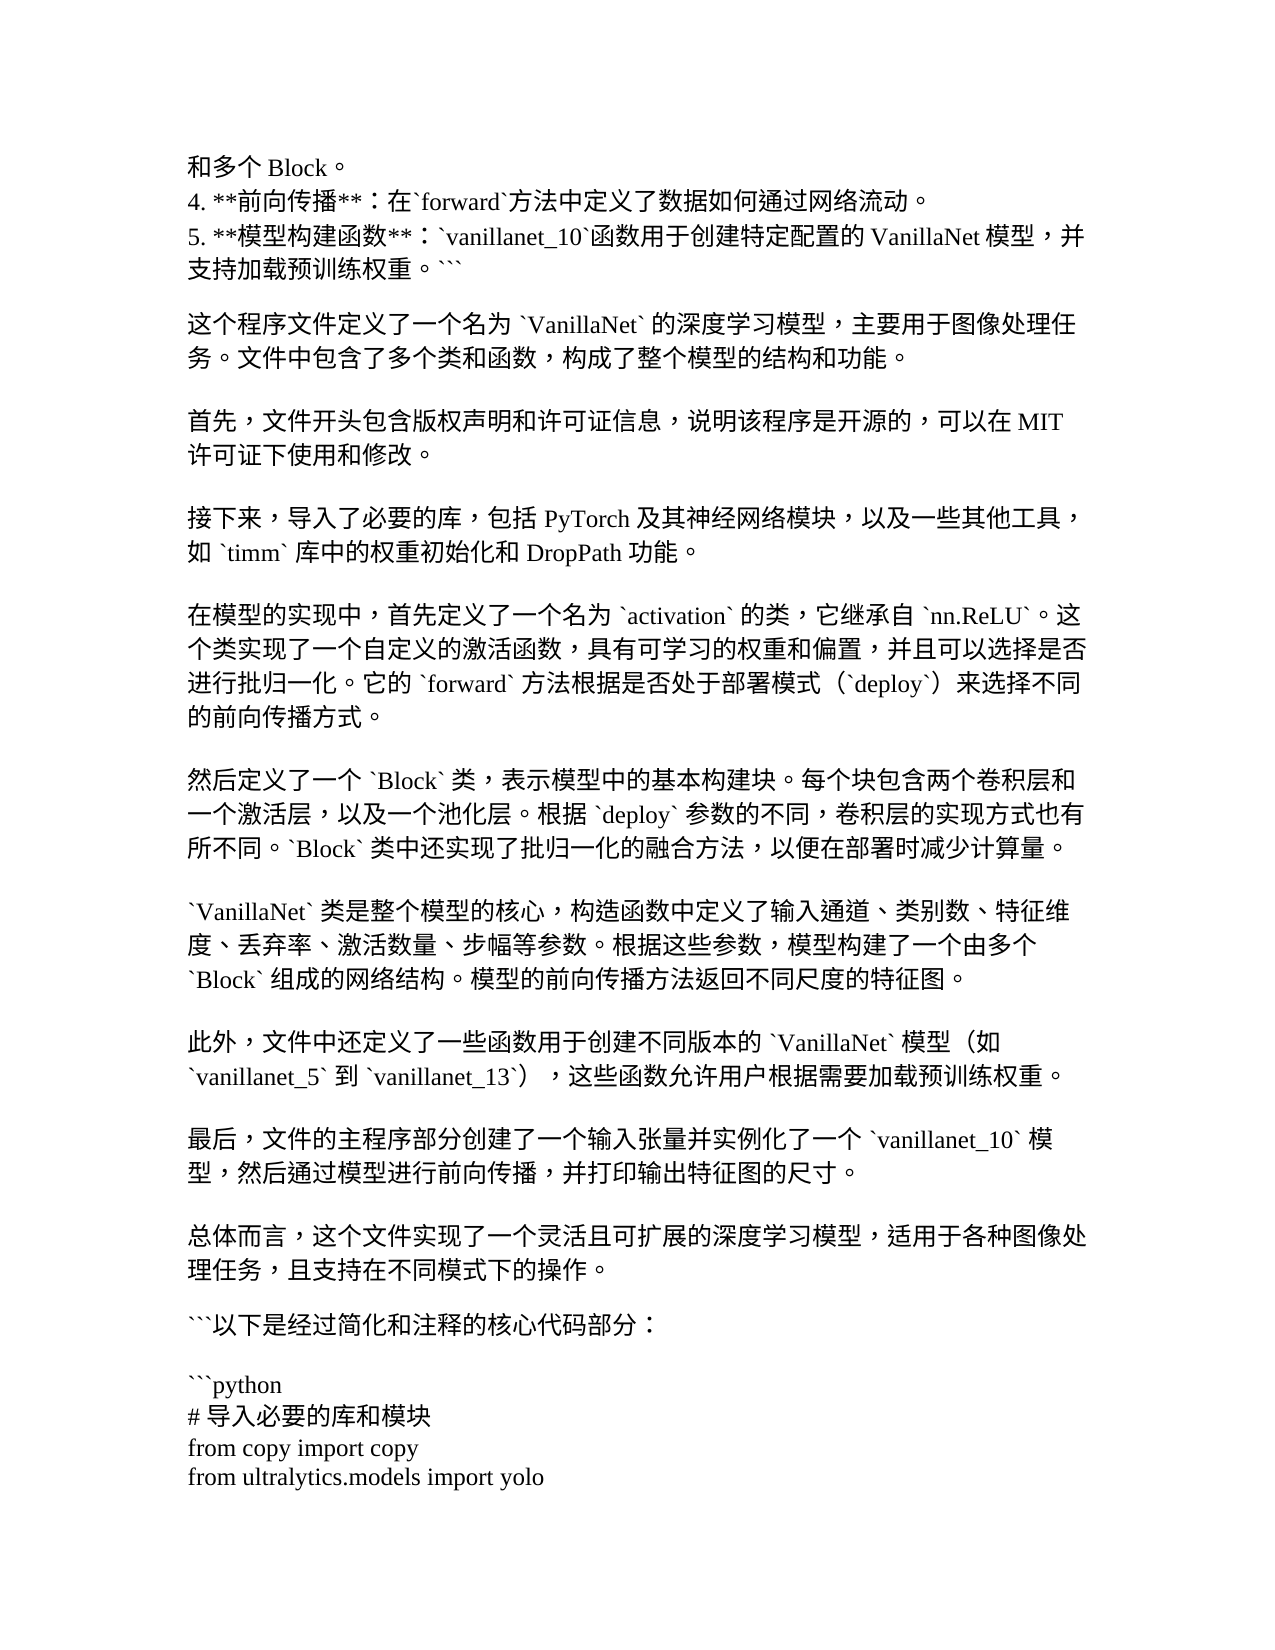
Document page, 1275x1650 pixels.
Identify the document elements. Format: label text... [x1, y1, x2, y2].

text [187, 150, 1087, 286]
text 这个程序文件定义了一个名为 `VanillaNet` 的深度学习模型，主要用于图像处理任务。文件中包含了多个类和函数，构成了整个模型的结构和功能。 首先，文件开头包含版权声明和许可证信息，说明该程序是开源的，可以在MIT许可证下使用和修改。 接下来，导入了必要的库，包括 PyTorch 及其神经网络模块，以及一些其他工具，如 `timm` 库中的权重初始化和 DropPath 功能。 在模型的实现中，首先定义了一个名为 `activation` 的类，它继承自 `nn.ReLU`。这个类实现了一个自定义的激活函数，具有可学习的权重和偏置，并且可以选择是否进行批归一化。它的 `forward` 方法根据是否处于部署模式（`deploy`）来选择不同的前向传播方式。 然后定义了一个 `Block` 类，表示模型中的基本构建块。每个块包含两个卷积层和一个激活层，以及一个池化层。根据 `deploy` 参数的不同，卷积层的实现方式也有所不同。`Block` 类中还实现了批归一化的融合方法，以便在部署时减少计算量。 `VanillaNet` 类是整个模型的核心，构造函数中定义了输入通道、类别数、特征维度、丢弃率、激活数量、步幅等参数。根据这些参数，模型构建了一个由多个 `Block` 组成的网络结构。模型的前向传播方法返回不同尺度的特征图。 此外，文件中还定义了一些函数用于创建不同版本的 `VanillaNet` 模型（如 `vanillanet_5` 到 `vanillanet_13`），这些函数允许用户根据需要加载预训练权重。 最后，文件的主程序部分创建了一个输入张量并实例化了一个 `vanillanet_10` 模型，然后通过模型进行前向传播，并打印输出特征图的尺寸。 总体而言，这个文件实现了一个灵活且可扩展的深度学习模型，适用于各种图像处理任务，且支持在不同模式下的操作。 [187, 307, 1087, 1286]
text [187, 1307, 1087, 1490]
